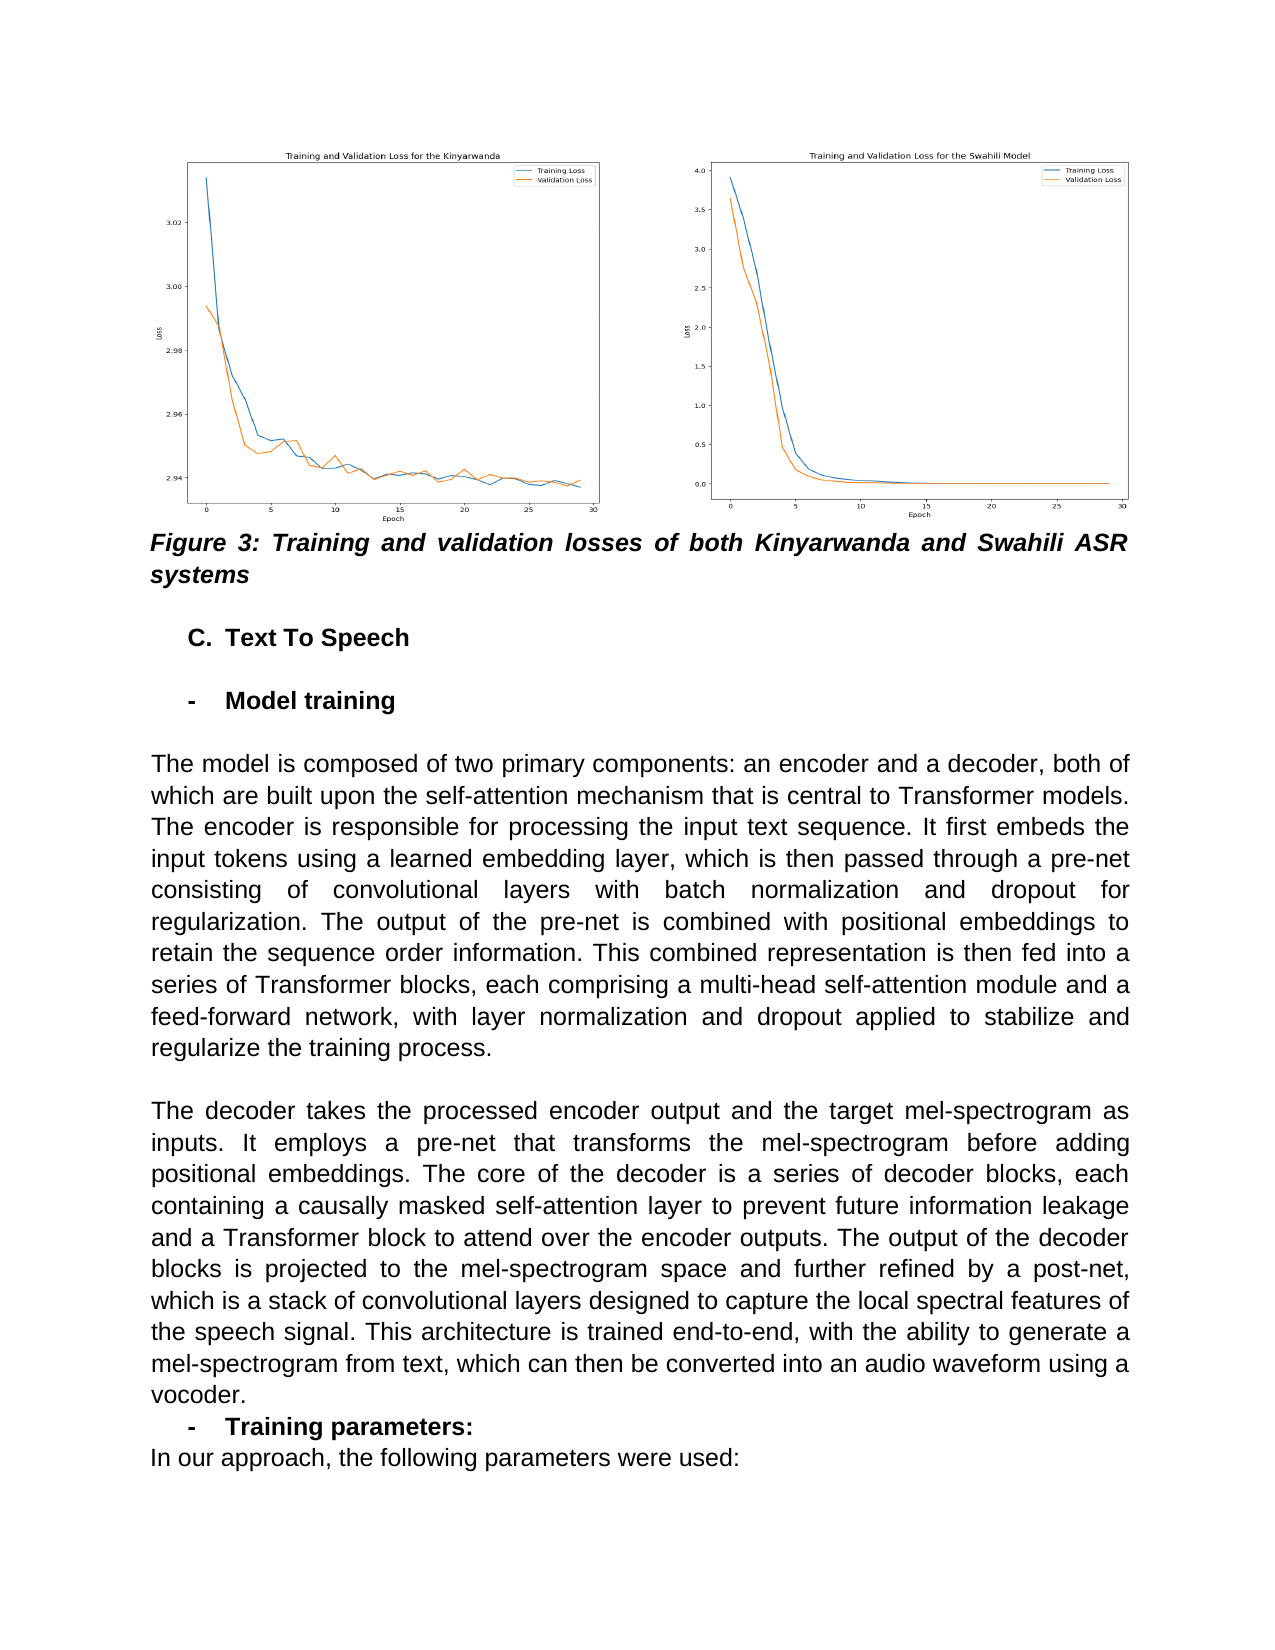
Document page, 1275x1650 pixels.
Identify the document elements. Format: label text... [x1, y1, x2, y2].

list Training parameters: [187, 1412, 1132, 1441]
picture [150, 148, 604, 526]
picture [678, 148, 1133, 522]
list Model training [187, 686, 1132, 715]
text The decoder takes the processed encoder output and the target mel-spectrogram as inputs. It employs a pre-net that transforms the mel-spectrogram before adding positional embeddings. The core of the decoder is a series of decoder blocks, each containing a causally masked self-attention layer to prevent future information leakage and a Transformer block to attend over the encoder outputs. The output of the decoder blocks is projected to the mel-spectrogram space and further refined by a post-net, which is a stack of convolutional layers designed to capture the local spectral features of the speech signal. This architecture is trained end-to-end, with the ability to generate a mel-spectrogram from text, which can then be converted into an audio waveform using a vocoder. [151, 1096, 1132, 1409]
list Text To Speech [187, 623, 1132, 652]
text The model is composed of two primary components: an encoder and a decoder, both of which are built upon the self-attention mechanism that is central to Transformer models. The encoder is responsible for processing the input text sequence. It first embeds the input tokens using a learned embedding layer, which is then passed through a pre-net consisting of convolutional layers with batch normalization and dropout for regularization. The output of the pre-net is combined with positional embeddings to retain the sequence order information. This combined representation is then fed into a series of Transformer blocks, each comprising a multi-head self-attention module and a feed-forward network, with layer normalization and dropout applied to stabilize and regularize the training process. [151, 749, 1132, 1062]
text Figure 3: Training and validation losses of both Kinyarwanda and Swahili ASR systems [150, 528, 1132, 588]
text In our approach, the following parameters were used: [150, 1443, 1132, 1472]
